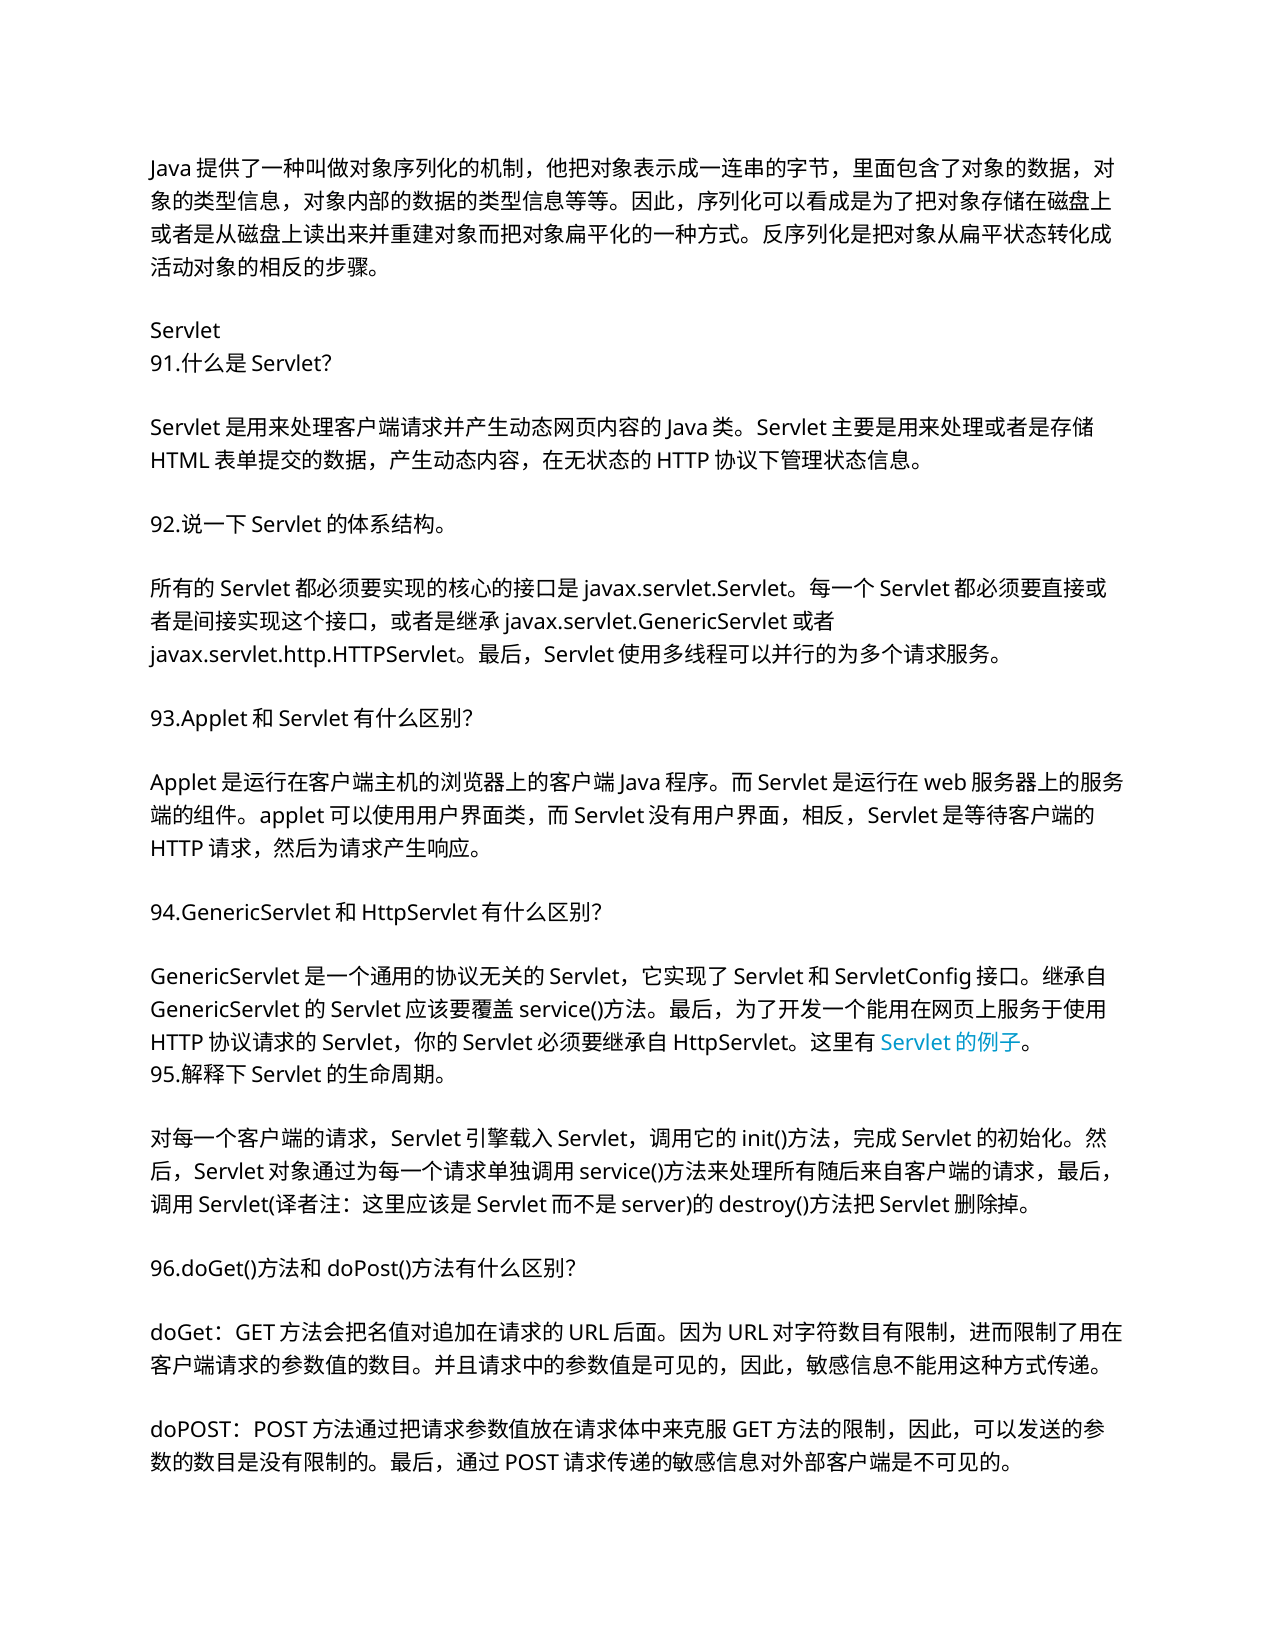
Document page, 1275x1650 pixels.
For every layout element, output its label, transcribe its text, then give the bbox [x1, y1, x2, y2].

text Applet是运行在客户端主机的浏览器上的客户端Java程序。而Servlet是运行在web服务器上的服务端的组件。applet可以使用用户界面类，而Servlet没有用户界面，相反，Servlet是等待客户端的HTTP请求，然后为请求产生响应。 [150, 764, 1125, 862]
text 95.解释下Servlet的生命周期。 [150, 1056, 1125, 1089]
text GenericServlet是一个通用的协议无关的Servlet，它实现了Servlet和ServletConfig接口。继承自GenericServlet的Servlet应该要覆盖service()方法。最后，为了开发一个能用在网页上服务于使用HTTP协议请求的Servlet，你的Servlet必须要继承自HttpServlet。这里有Servlet的例子。 [150, 958, 1125, 1056]
text 96.doGet()方法和doPost()方法有什么区别？ [150, 1250, 1125, 1283]
text 91.什么是Servlet？ [150, 345, 1125, 378]
text 93.Applet和Servlet有什么区别？ [150, 700, 1125, 733]
text Servlet [150, 312, 1125, 345]
text 94.GenericServlet和HttpServlet有什么区别？ [150, 894, 1125, 927]
text Servlet是用来处理客户端请求并产生动态网页内容的Java类。Servlet主要是用来处理或者是存储HTML表单提交的数据，产生动态内容，在无状态的HTTP协议下管理状态信息。 [150, 409, 1125, 475]
text Java提供了一种叫做对象序列化的机制，他把对象表示成一连串的字节，里面包含了对象的数据，对象的类型信息，对象内部的数据的类型信息等等。因此，序列化可以看成是为了把对象存储在磁盘上或者是从磁盘上读出来并重建对象而把对象扁平化的一种方式。反序列化是把对象从扁平状态转化成活动对象的相反的步骤。 [150, 150, 1125, 281]
text 所有的Servlet都必须要实现的核心的接口是javax.servlet.Servlet。每一个Servlet都必须要直接或者是间接实现这个接口，或者是继承javax.servlet.GenericServlet或者javax.servlet.http.HTTPServlet。最后，Servlet使用多线程可以并行的为多个请求服务。 [150, 570, 1125, 669]
text 对每一个客户端的请求，Servlet引擎载入Servlet，调用它的init()方法，完成Servlet的初始化。然后，Servlet对象通过为每一个请求单独调用service()方法来处理所有随后来自客户端的请求，最后，调用Servlet(译者注：这里应该是Servlet而不是server)的destroy()方法把Servlet删除掉。 [150, 1120, 1125, 1219]
text doPOST：POST方法通过把请求参数值放在请求体中来克服GET方法的限制，因此，可以发送的参数的数目是没有限制的。最后，通过POST请求传递的敏感信息对外部客户端是不可见的。 [150, 1411, 1125, 1477]
text doGet：GET方法会把名值对追加在请求的URL后面。因为URL对字符数目有限制，进而限制了用在客户端请求的参数值的数目。并且请求中的参数值是可见的，因此，敏感信息不能用这种方式传递。 [150, 1314, 1125, 1380]
text 92.说一下Servlet的体系结构。 [150, 506, 1125, 539]
